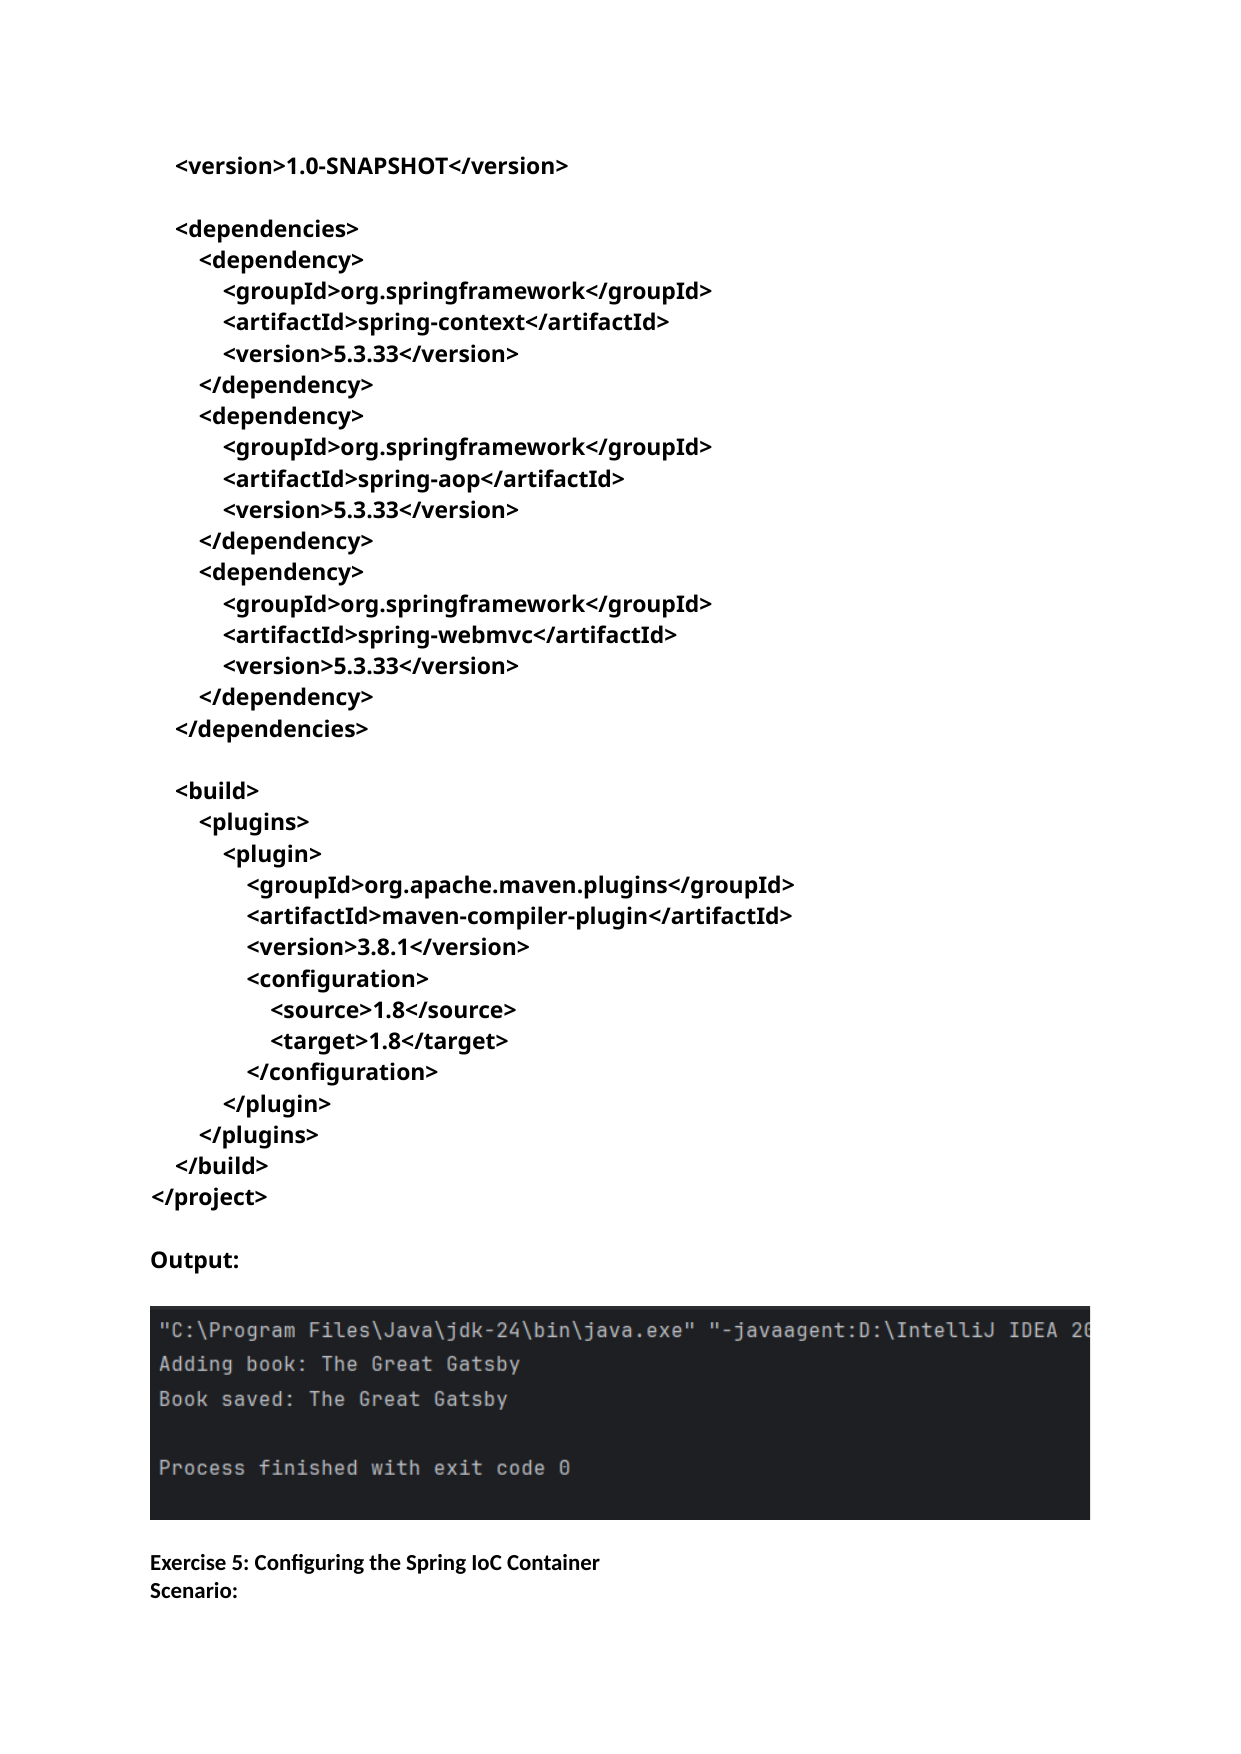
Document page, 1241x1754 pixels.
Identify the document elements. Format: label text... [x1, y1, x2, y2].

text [150, 150, 947, 1212]
text Scenario: [150, 1576, 947, 1604]
picture [150, 1306, 1091, 1520]
text Exercise 5: Configuring the Spring IoC Container [150, 1548, 947, 1576]
text Output: [150, 1244, 947, 1275]
